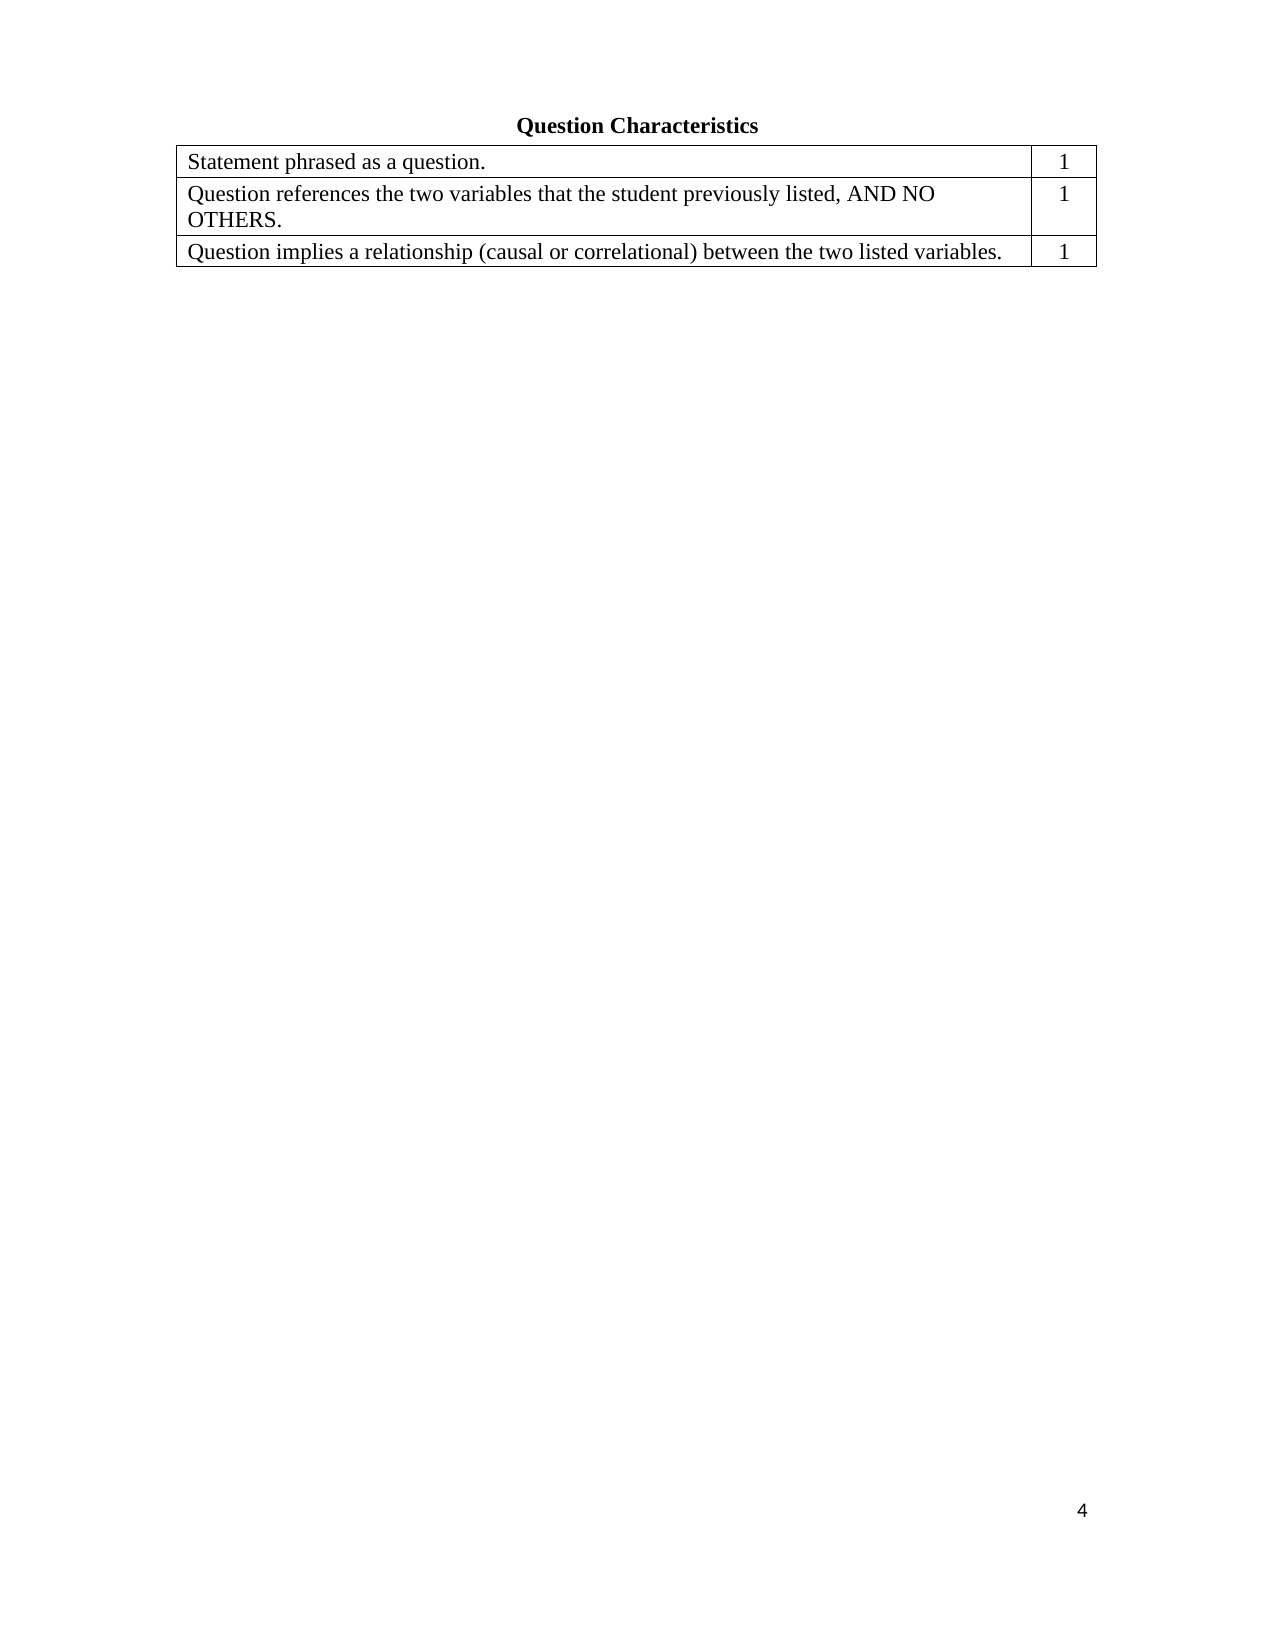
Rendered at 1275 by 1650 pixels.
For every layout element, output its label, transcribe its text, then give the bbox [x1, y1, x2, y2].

table_cell 1 [1032, 178, 1096, 234]
table_cell Question implies a relationship (causal or correlational) between the two listed variables. [177, 236, 1031, 266]
table_cell Question references the two variables that the student previously listed, AND NO OTHERS. [177, 178, 1031, 234]
table_cell 1 [1032, 236, 1096, 266]
table_header 1 [1032, 146, 1096, 177]
text Question Characteristics [187, 112, 1087, 139]
table_header Statement phrased as a question. [177, 146, 1031, 177]
